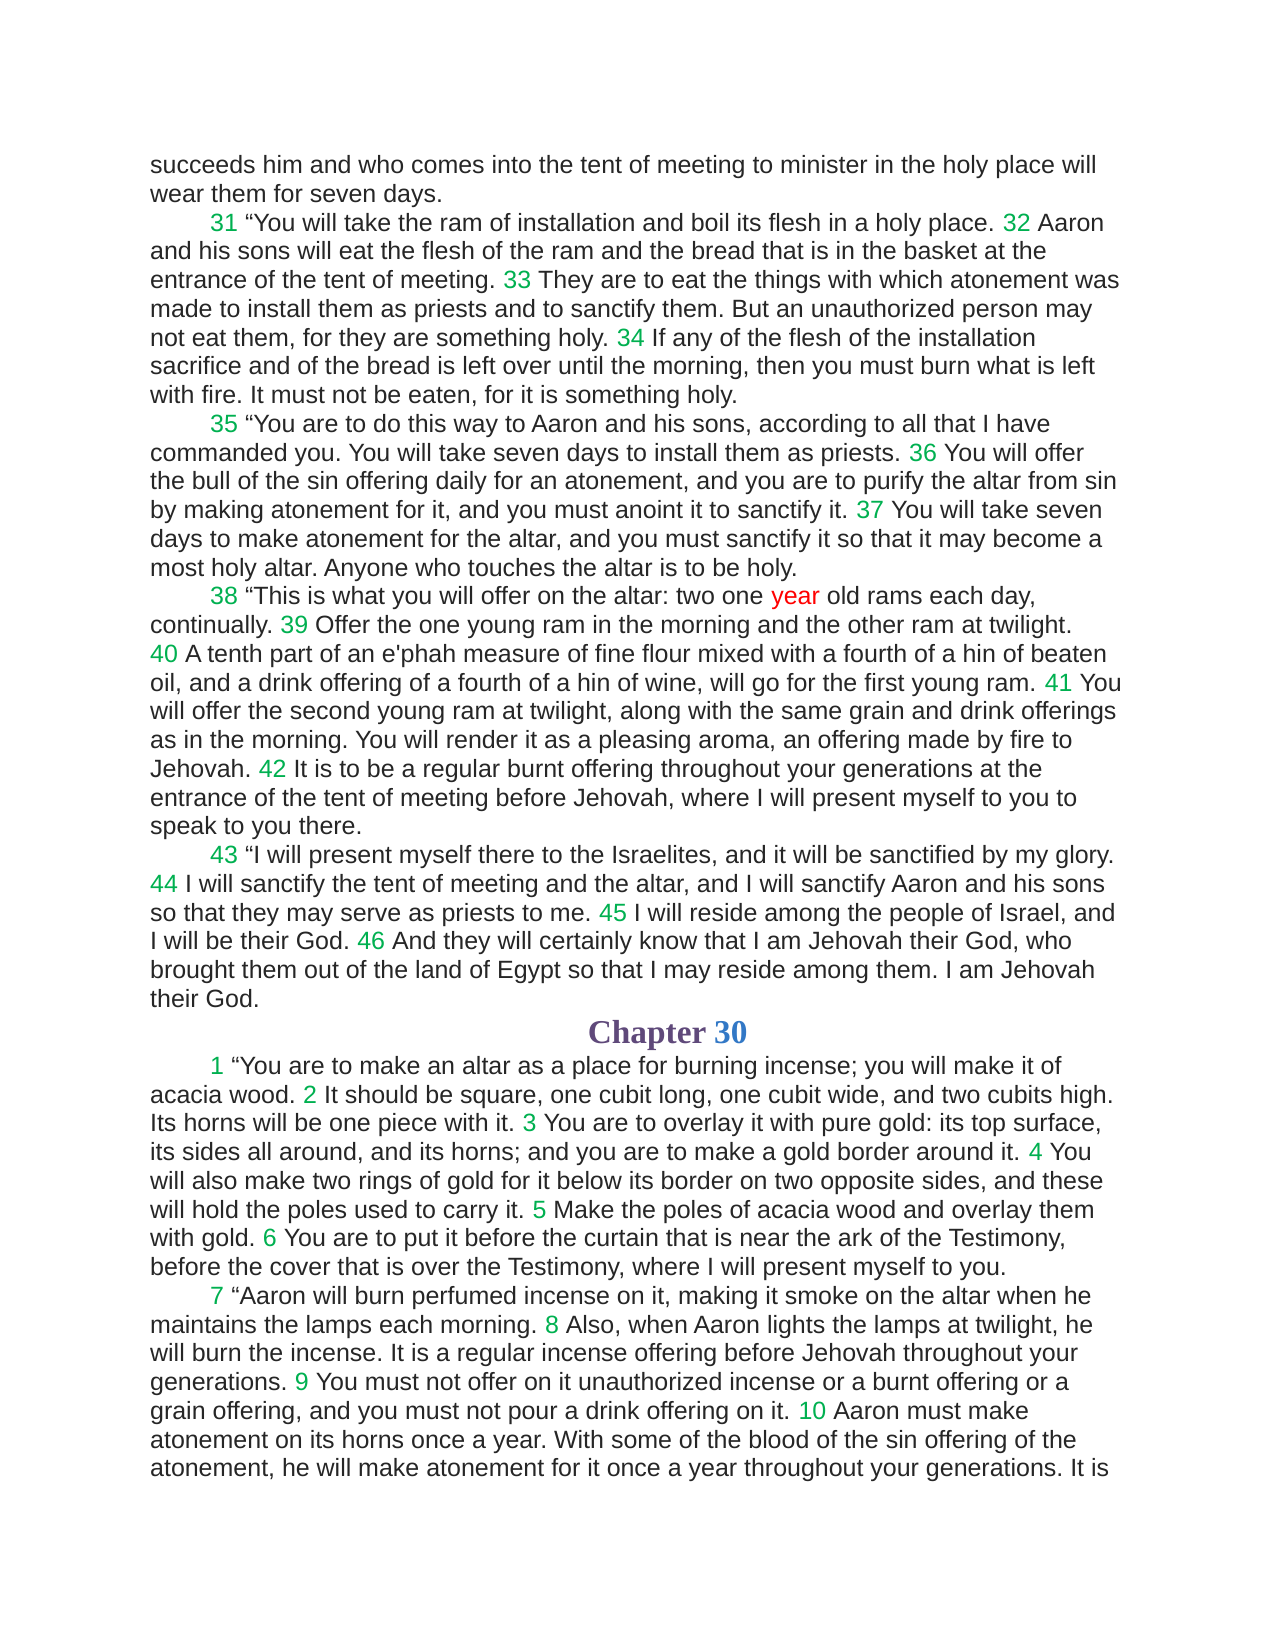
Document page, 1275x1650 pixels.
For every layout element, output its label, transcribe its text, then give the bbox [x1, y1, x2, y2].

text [150, 150, 1125, 207]
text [150, 1281, 1125, 1482]
text 1 “You are to make an altar as a place for burning incense; you will make it of acacia wood. 2 It should be square, one cubit long, one cubit wide, and two cubits high. Its horns will be one piece with it. 3 You are to overlay it with pure gold: its top surface, its sides all around, and its horns; and you are to make a gold border around it. 4 You will also make two rings of gold for it below its border on two opposite sides, and these will hold the poles used to carry it. 5 Make the poles of acacia wood and overlay them with gold. 6 You are to put it before the curtain that is near the ark of the Testimony, before the cover that is over the Testimony, where I will present myself to you. [150, 1051, 1125, 1281]
text 38 “This is what you will offer on the altar: two one year old rams each day, continually. 39 Offer the one young ram in the morning and the other ram at twilight. 40 A tenth part of an eʹphah measure of fine flour mixed with a fourth of a hin of beaten oil, and a drink offering of a fourth of a hin of wine, will go for the first young ram. 41 You will offer the second young ram at twilight, along with the same grain and drink offerings as in the morning. You will render it as a pleasing aroma, an offering made by fire to Jehovah. 42 It is to be a regular burnt offering throughout your generations at the entrance of the tent of meeting before Jehovah, where I will present myself to you to speak to you there. [150, 581, 1125, 840]
text 43 “I will present myself there to the Israelites, and it will be sanctified by my glory. 44 I will sanctify the tent of meeting and the altar, and I will sanctify Aaron and his sons so that they may serve as priests to me. 45 I will reside among the people of Israel, and I will be their God. 46 And they will certainly know that I am Jehovah their God, who brought them out of the land of Egypt so that I may reside among them. I am Jehovah their God. [150, 840, 1125, 1012]
text 35 “You are to do this way to Aaron and his sons, according to all that I have commanded you. You will take seven days to install them as priests. 36 You will offer the bull of the sin offering daily for an atonement, and you are to purify the altar from sin by making atonement for it, and you must anoint it to sanctify it. 37 You will take seven days to make atonement for the altar, and you must sanctify it so that it may become a most holy altar. Anyone who touches the altar is to be holy. [150, 409, 1125, 581]
text Chapter 30 [150, 1012, 1125, 1051]
text 31 “You will take the ram of installation and boil its flesh in a holy place. 32 Aaron and his sons will eat the flesh of the ram and the bread that is in the basket at the entrance of the tent of meeting. 33 They are to eat the things with which atonement was made to install them as priests and to sanctify them. But an unauthorized person may not eat them, for they are something holy. 34 If any of the flesh of the installation sacrifice and of the bread is left over until the morning, then you must burn what is left with fire. It must not be eaten, for it is something holy. [150, 207, 1125, 409]
